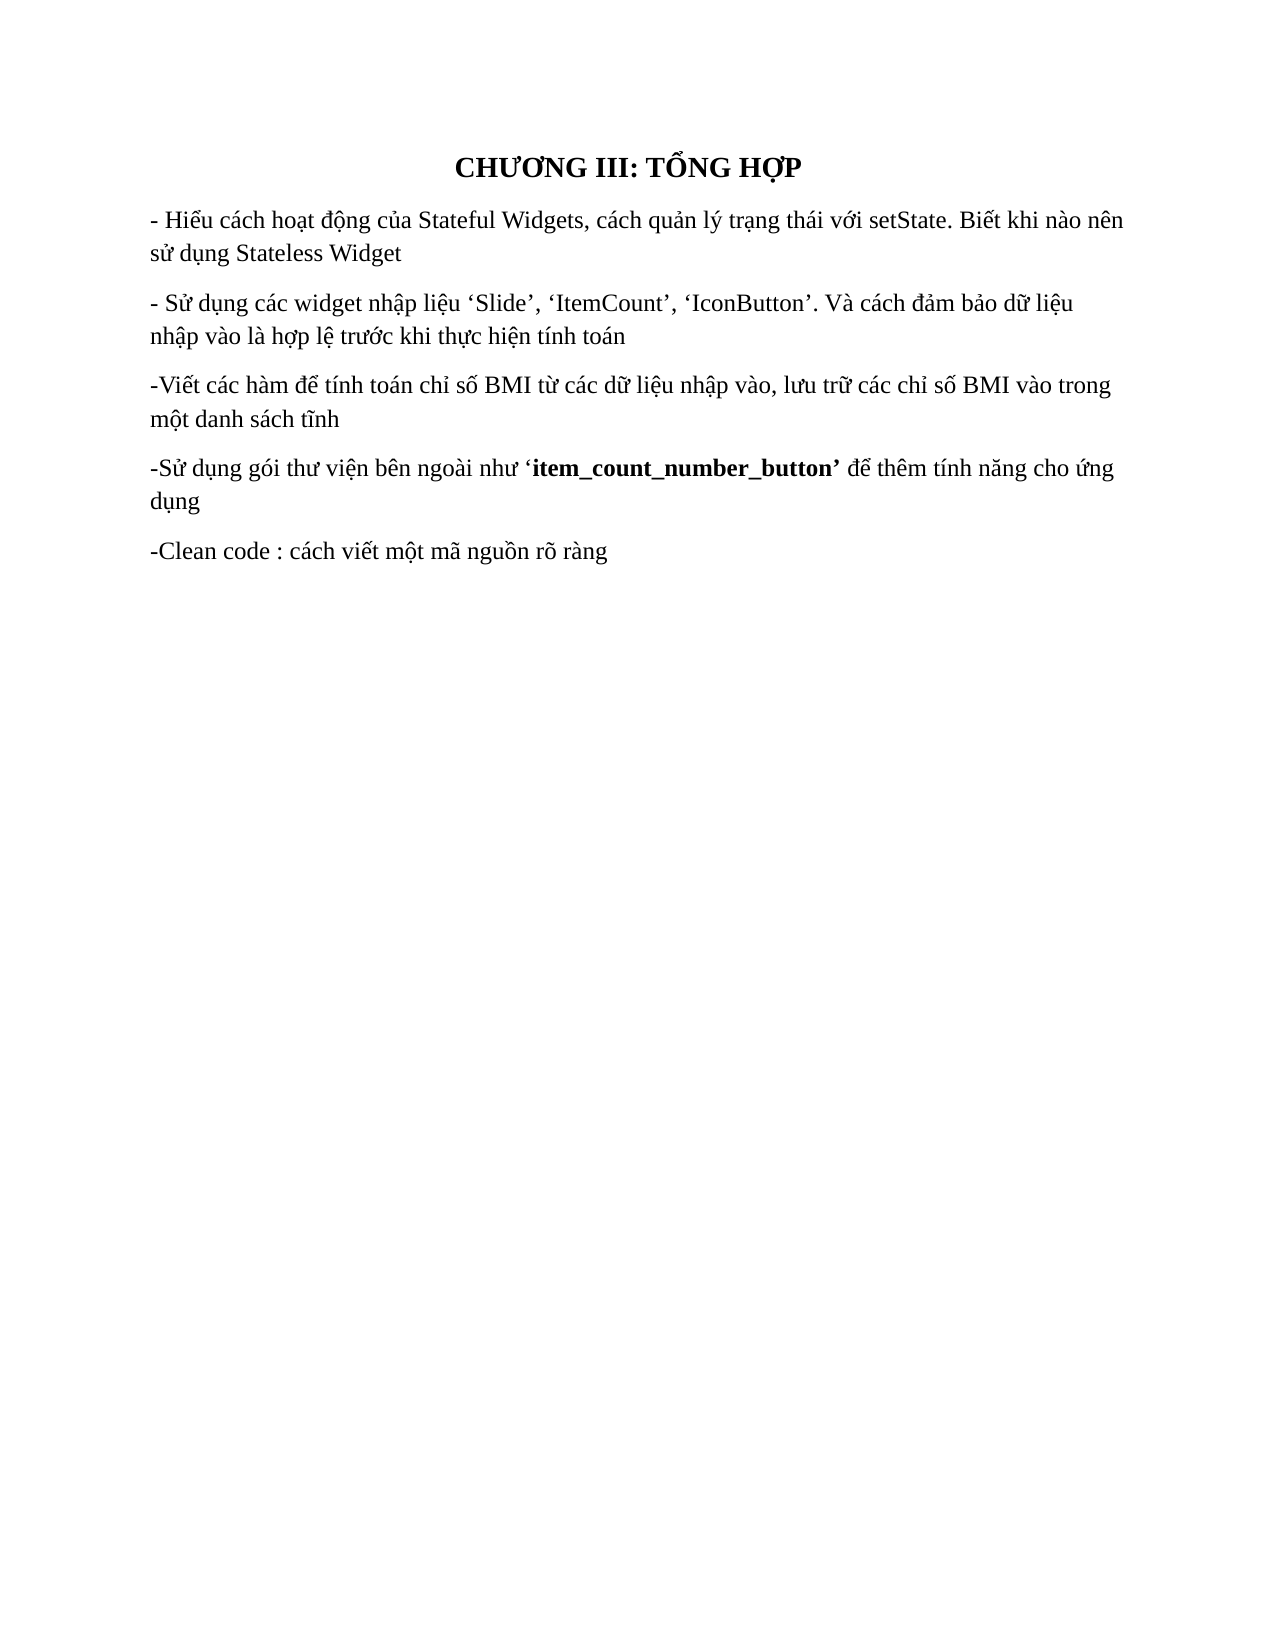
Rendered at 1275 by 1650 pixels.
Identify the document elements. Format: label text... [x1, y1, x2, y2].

text -Clean code : cách viết một mã nguồn rõ ràng [150, 536, 1125, 565]
text -Sử dụng gói thư viện bên ngoài như ‘item_count_number_button’ để thêm tính năng cho ứng dụng [150, 453, 1125, 515]
text CHƯƠNG III: TỔNG HỢP [131, 150, 1125, 183]
text - Hiểu cách hoạt động của Stateful Widgets, cách quản lý trạng thái với setState. Biết khi nào nên sử dụng Stateless Widget [150, 205, 1125, 267]
text -Viết các hàm để tính toán chỉ số BMI từ các dữ liệu nhập vào, lưu trữ các chỉ số BMI vào trong một danh sách tĩnh [150, 371, 1125, 432]
text - Sử dụng các widget nhập liệu ‘Slide’, ‘ItemCount’, ‘IconButton’. Và cách đảm bảo dữ liệu nhập vào là hợp lệ trước khi thực hiện tính toán [150, 288, 1125, 350]
